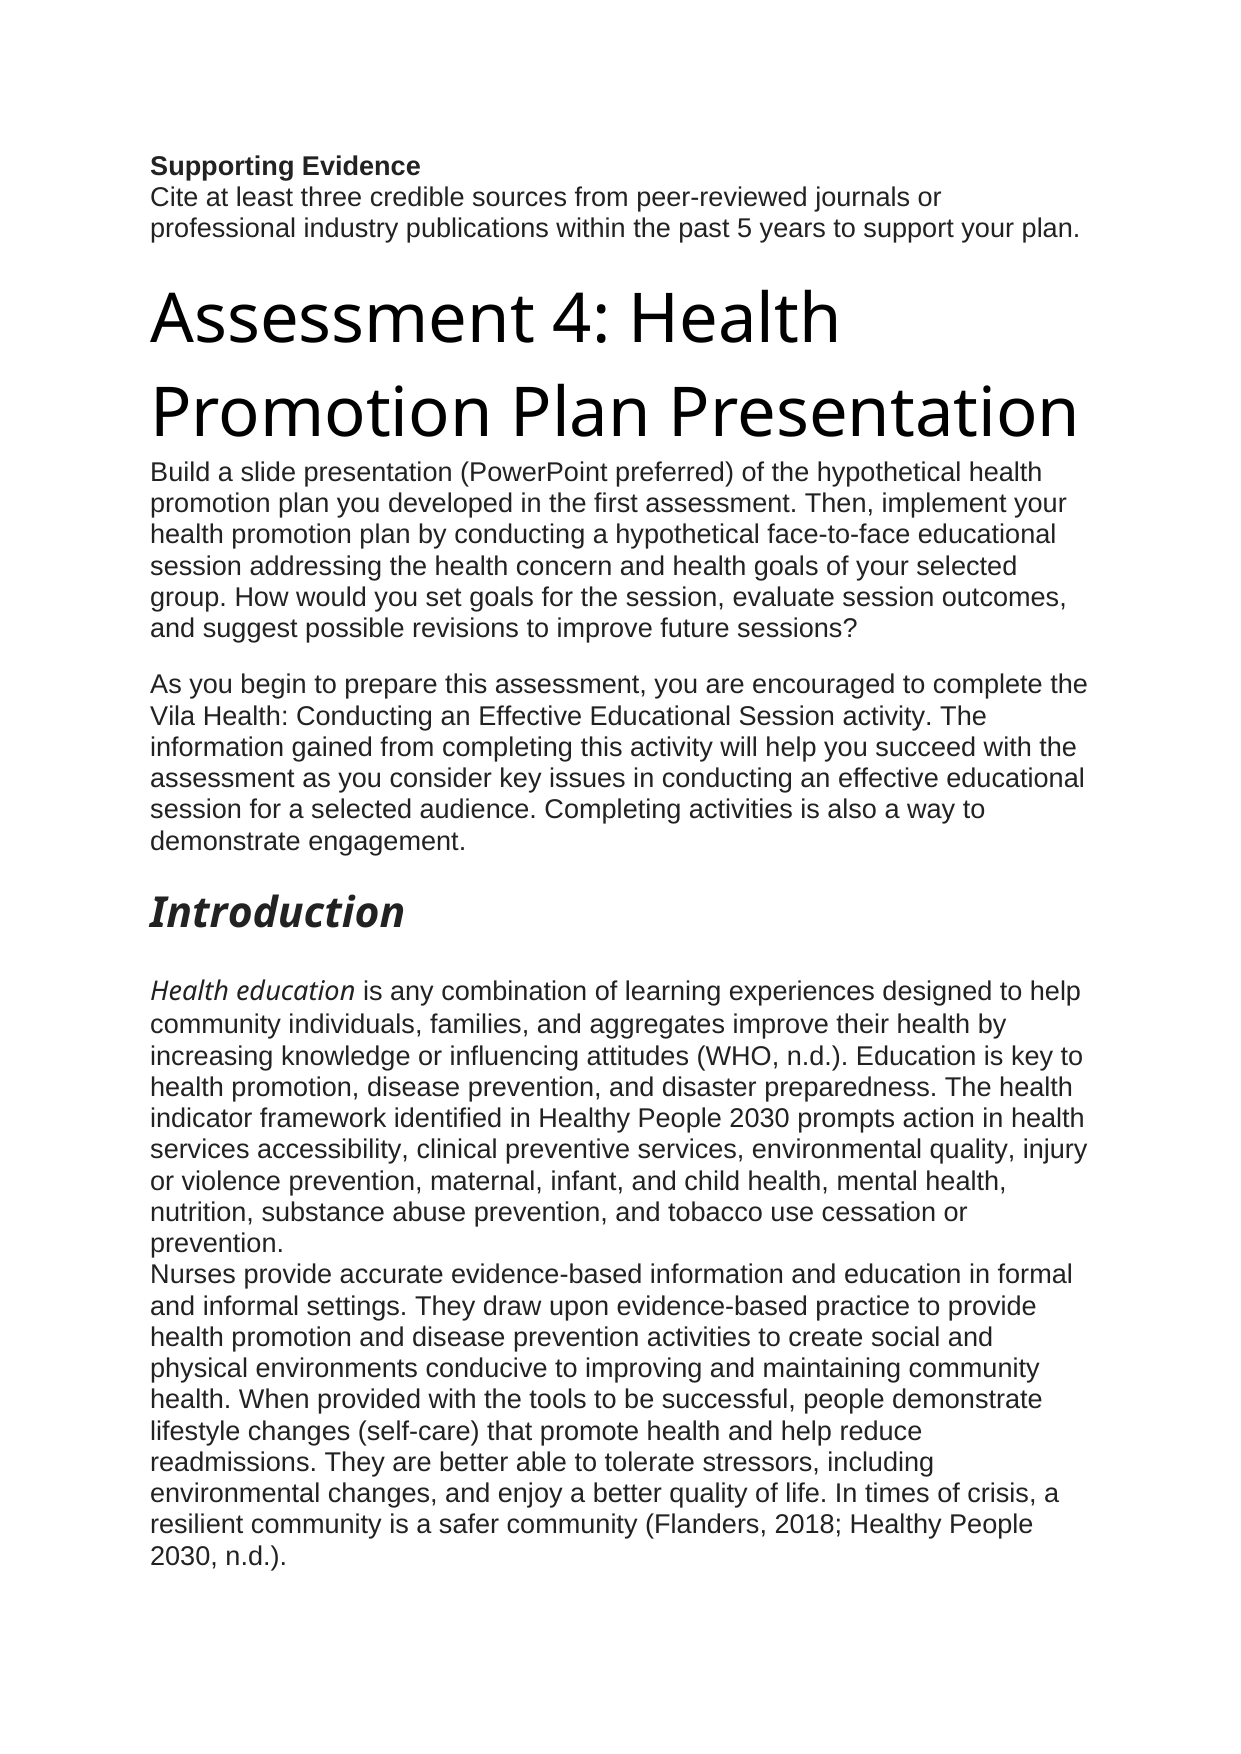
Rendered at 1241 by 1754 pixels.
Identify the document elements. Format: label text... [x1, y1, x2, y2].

text Cite at least three credible sources from peer-reviewed journals or professional industry publications within the past 5 years to support your plan. [150, 181, 1090, 244]
text As you begin to prepare this assessment, you are encouraged to complete the Vila Health: Conducting an Effective Educational Session activity. The information gained from completing this activity will help you succeed with the assessment as you consider key issues in conducting an effective educational session for a selected audience. Completing activities is also a way to demonstrate engagement. [150, 668, 1090, 856]
subtitle Assessment 4: Health Promotion Plan Presentation [150, 269, 1090, 456]
subtitle Introduction [150, 881, 1090, 940]
subtitle Supporting Evidence [150, 150, 1090, 181]
text Nurses provide accurate evidence-based information and education in formal and informal settings. They draw upon evidence-based practice to provide health promotion and disease prevention activities to create social and physical environments conducive to improving and maintaining community health. When provided with the tools to be successful, people demonstrate lifestyle changes (self-care) that promote health and help reduce readmissions. They are better able to tolerate stressors, including environmental changes, and enjoy a better quality of life. In times of crisis, a resilient community is a safer community (Flanders, 2018; Healthy People 2030, n.d.). [150, 1258, 1090, 1571]
text Build a slide presentation (PowerPoint preferred) of the hypothetical health promotion plan you developed in the first assessment. Then, implement your health promotion plan by conducting a hypothetical face-to-face educational session addressing the health concern and health goals of your selected group. How would you set goals for the session, evaluate session outcomes, and suggest possible revisions to improve future sessions? [150, 456, 1090, 643]
text Health education is any combination of learning experiences designed to help community individuals, families, and aggregates improve their health by increasing knowledge or influencing attitudes (WHO, n.d.). Education is key to health promotion, disease prevention, and disaster preparedness. The health indicator framework identified in Healthy People 2030 prompts action in health services accessibility, clinical preventive services, environmental quality, injury or violence prevention, maternal, infant, and child health, mental health, nutrition, substance abuse prevention, and tobacco use cessation or prevention. [150, 972, 1090, 1258]
